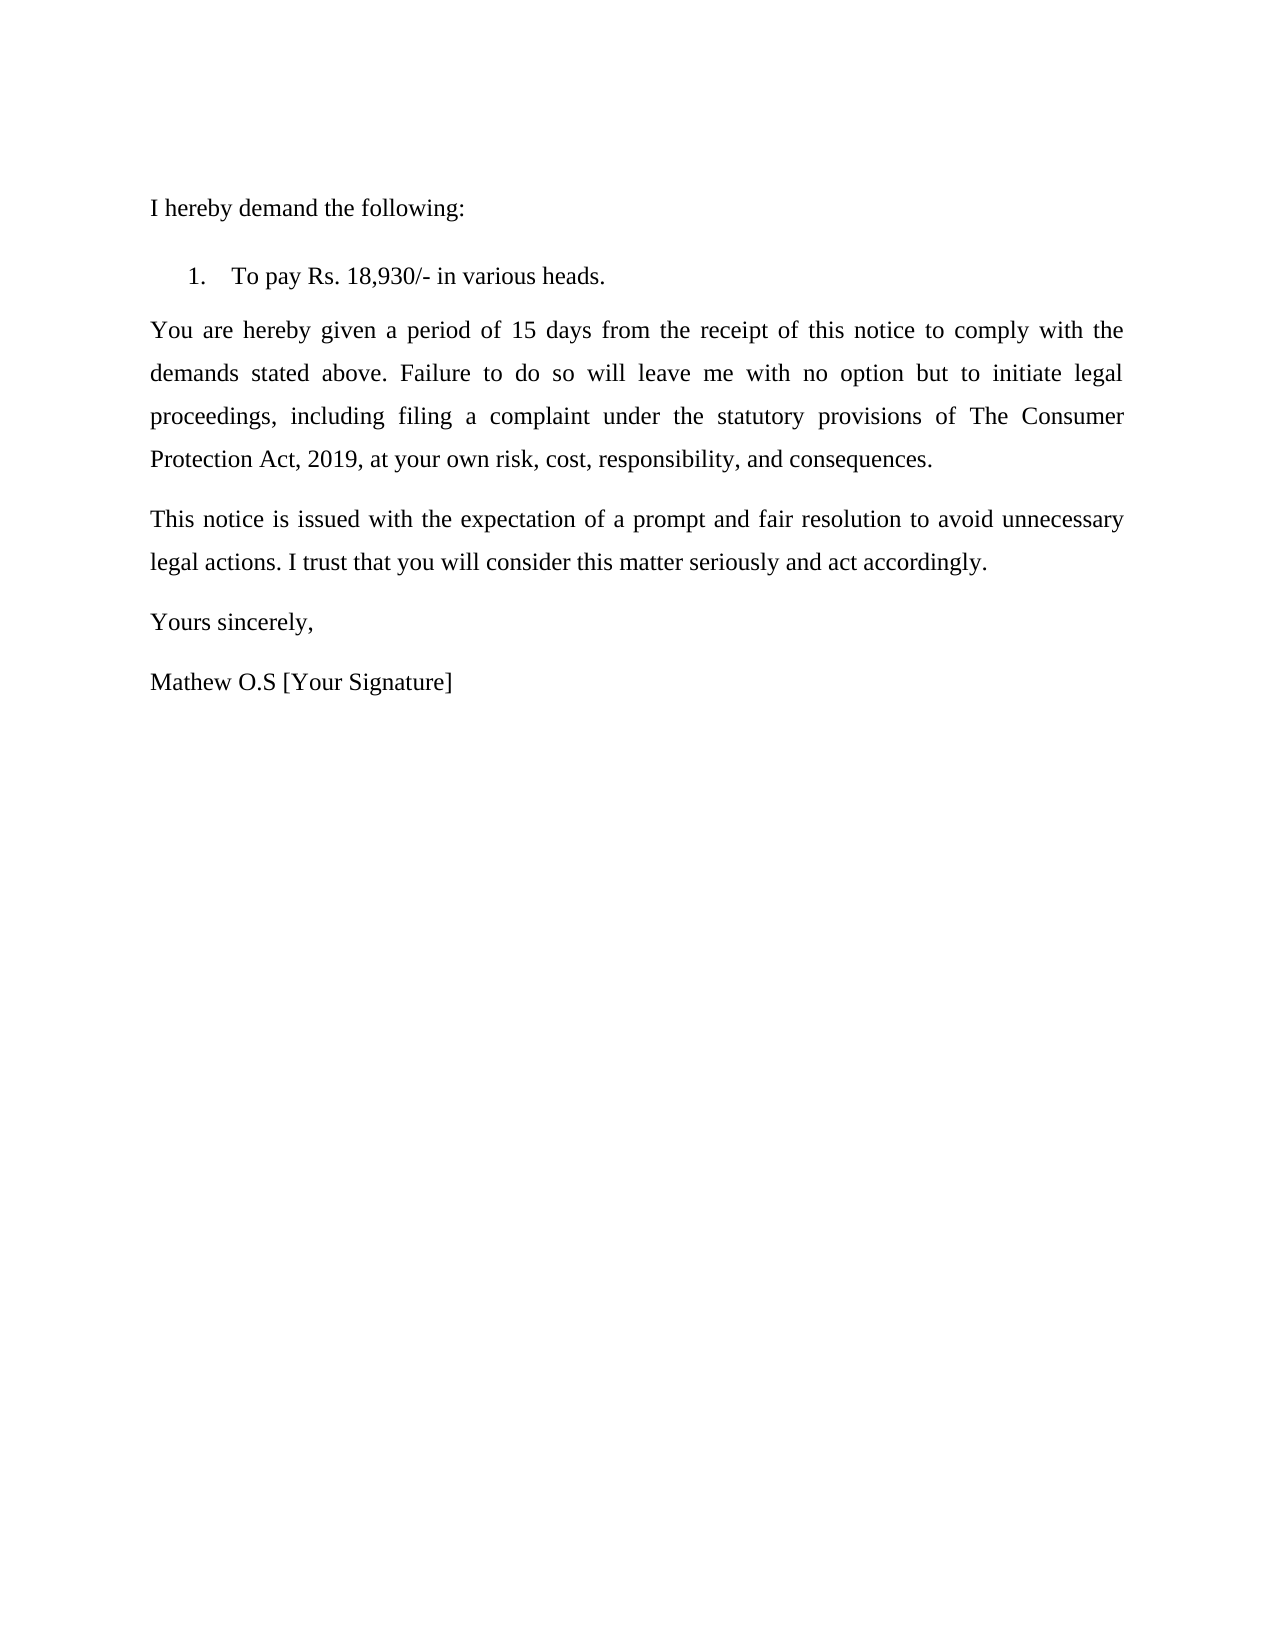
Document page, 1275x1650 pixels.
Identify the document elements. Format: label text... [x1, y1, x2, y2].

text Yours sincerely, [150, 607, 1125, 636]
text This notice is issued with the expectation of a prompt and fair resolution to avoid unnecessary legal actions. I trust that you will consider this matter seriously and act accordingly. [150, 504, 1125, 576]
text Mathew O.S [Your Signature] [150, 667, 1125, 696]
text I hereby demand the following: [150, 193, 1125, 222]
text You are hereby given a period of 15 days from the receipt of this notice to comply with the demands stated above. Failure to do so will leave me with no option but to initiate legal proceedings, including filing a complaint under the statutory provisions of The Consumer Protection Act, 2019, at your own risk, cost, responsibility, and consequences. [150, 315, 1125, 473]
list To pay Rs. 18,930/- in various heads. [187, 261, 1125, 290]
